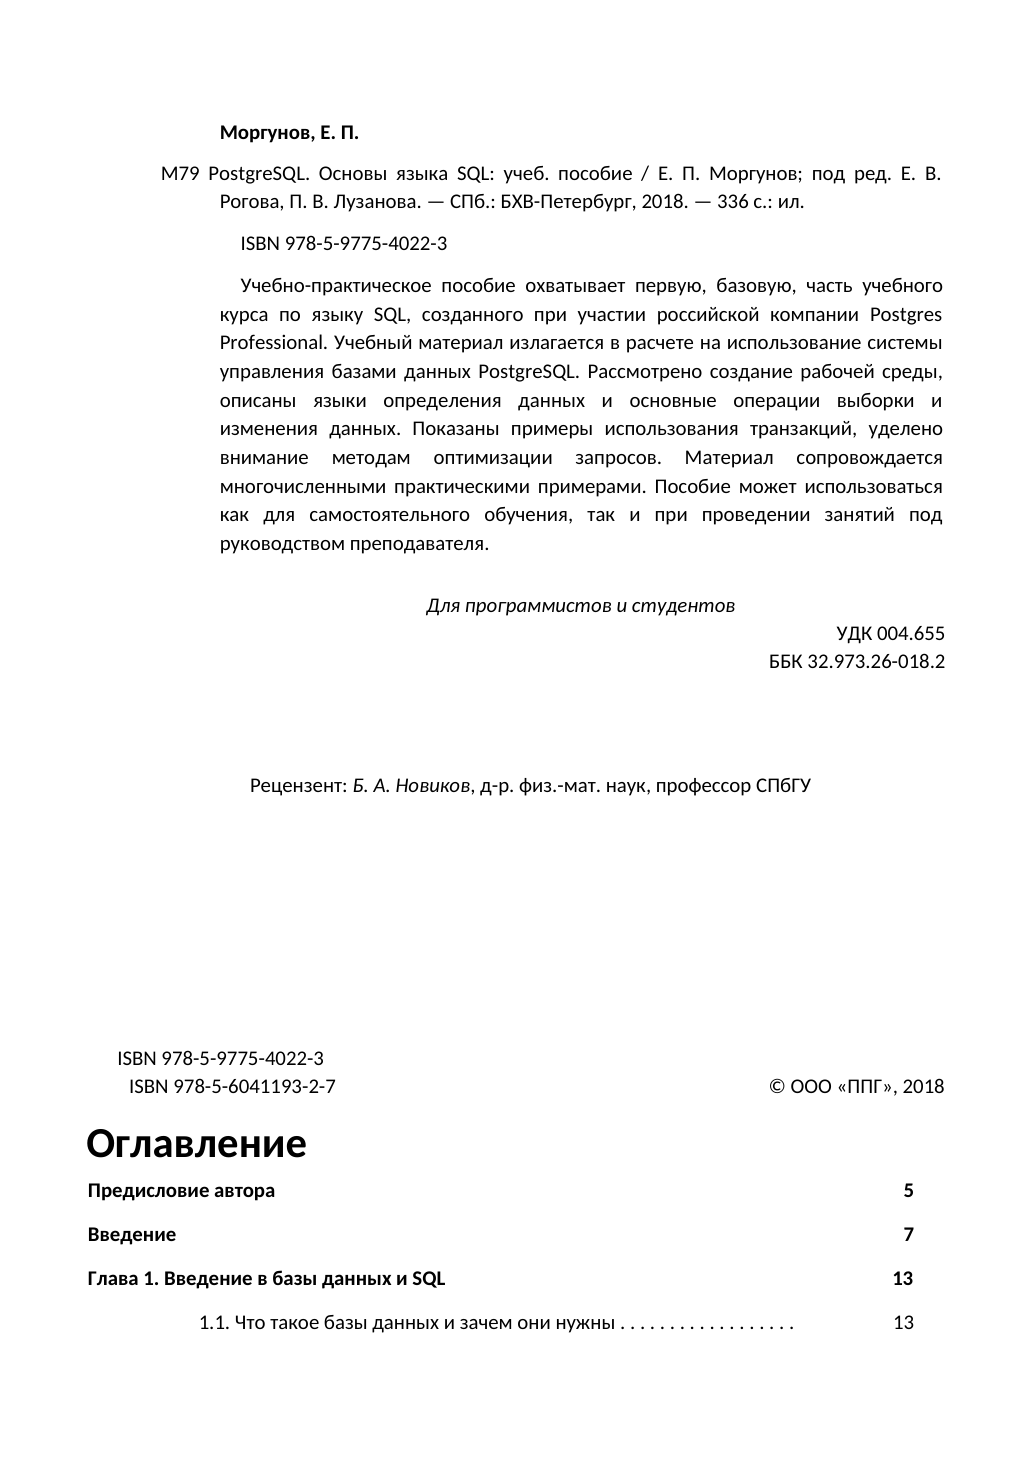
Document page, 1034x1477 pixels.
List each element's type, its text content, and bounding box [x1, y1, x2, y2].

text М79 PostgreSQL. Основы языка SQL: учеб. пособие / Е. П. Моргунов; под ред. Е. В. Рогова, П. В. Лузанова. — СПб.: БХВ-Петербург, 2018. — 336 с.: ил. [161, 160, 944, 214]
text Рецензент: Б. А. Новиков, д-р. физ.-мат. наук, профессор СПбГУ [116, 772, 945, 798]
text УДК 004.655 [88, 620, 945, 646]
text ISBN 978-5-6041193-2-7 © ООО «ППГ», 2018 [88, 1073, 945, 1099]
text Учебно-практическое пособие охватывает первую, базовую, часть учебного курса по языку SQL, созданного при участии российской компании Postgres Professional. Учебный материал излагается в расчете на использование системы управления базами данных PostgreSQL. Рассмотрено создание рабочей среды, описаны языки определения данных и основные операции выборки и изменения данных. Показаны примеры использования транзакций, уделено внимание методам оптимизации запросов. Материал сопровождается многочисленными практическими примерами. Пособие может использоваться как для самостоятельного обучения, так и при проведении занятий под руководством преподавателя. [219, 272, 944, 556]
text Оглавление [86, 1116, 945, 1168]
text Предисловие автора 5 [88, 1177, 945, 1203]
text Моргунов, Е. П. [219, 119, 945, 144]
text ББК 32.973.26-018.2 [88, 648, 945, 673]
text ISBN 978-5-9775-4022-3 [117, 1045, 944, 1070]
text ISBN 978-5-9775-4022-3 [240, 231, 944, 256]
text Глава 1. Введение в базы данных и SQL 13 [88, 1265, 945, 1291]
text 1.1. Что такое базы данных и зачем они нужны . . . . . . . . . . . . . . . . . . 13 [88, 1309, 945, 1335]
text Для программистов и студентов [218, 592, 945, 618]
text Введение 7 [88, 1221, 945, 1247]
